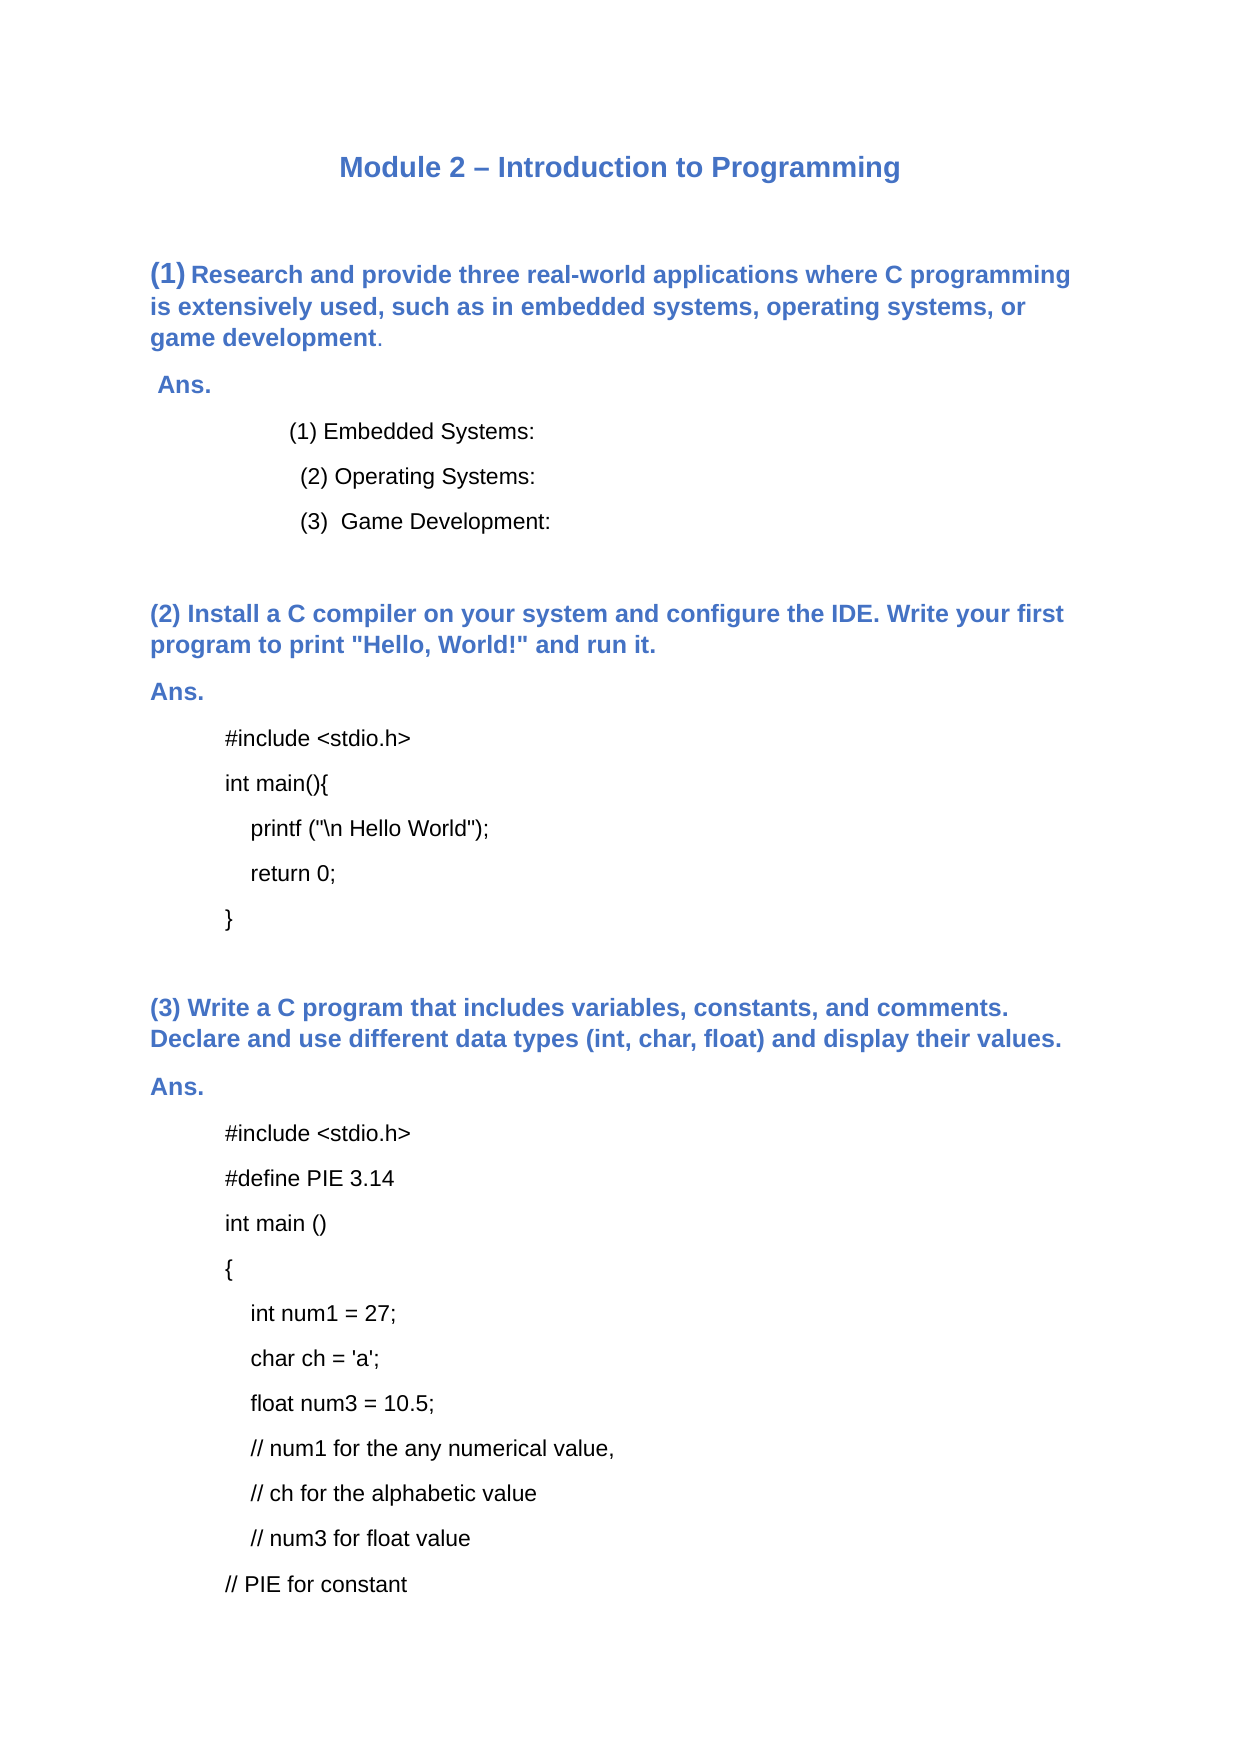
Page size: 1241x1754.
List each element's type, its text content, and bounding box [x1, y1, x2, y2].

text // ch for the alphabetic value [225, 1480, 1090, 1507]
text // PIE for constant [225, 1571, 1090, 1597]
text #include <stdio.h> [225, 1119, 1090, 1146]
text { [225, 1255, 1090, 1281]
text return 0; [225, 860, 1090, 887]
text Ans. [150, 1072, 1090, 1101]
text Ans. [150, 677, 1090, 706]
text #include <stdio.h> [225, 725, 1090, 751]
text (3) Write a C program that includes variables, constants, and comments. Declare and use different data types (int, char, float) and display their values. [150, 993, 1090, 1053]
text char ch = 'a'; [225, 1345, 1090, 1371]
text int main(){ [225, 770, 1090, 796]
text (3) Game Development: [225, 508, 1090, 535]
text (1) Embedded Systems: [150, 418, 1090, 444]
text int num1 = 27; [225, 1300, 1090, 1326]
text } [225, 905, 1090, 932]
text (2) Operating Systems: [225, 463, 1090, 489]
text (2) Install a C compiler on your system and configure the IDE. Write your first program to print "Hello, World!" and run it. [150, 598, 1090, 658]
text Ans. [150, 370, 1090, 399]
text int main () [225, 1210, 1090, 1236]
text #define PIE 3.14 [225, 1164, 1090, 1191]
text (1) Research and provide three real-world applications where C programming is extensively used, such as in embedded systems, operating systems, or game development. [150, 256, 1090, 351]
text // num1 for the any numerical value, [225, 1435, 1090, 1462]
text printf ("\n Hello World"); [225, 815, 1090, 842]
text Module 2 – Introduction to Programming [150, 150, 1090, 183]
text // num3 for float value [225, 1525, 1090, 1552]
text float num3 = 10.5; [225, 1390, 1090, 1416]
